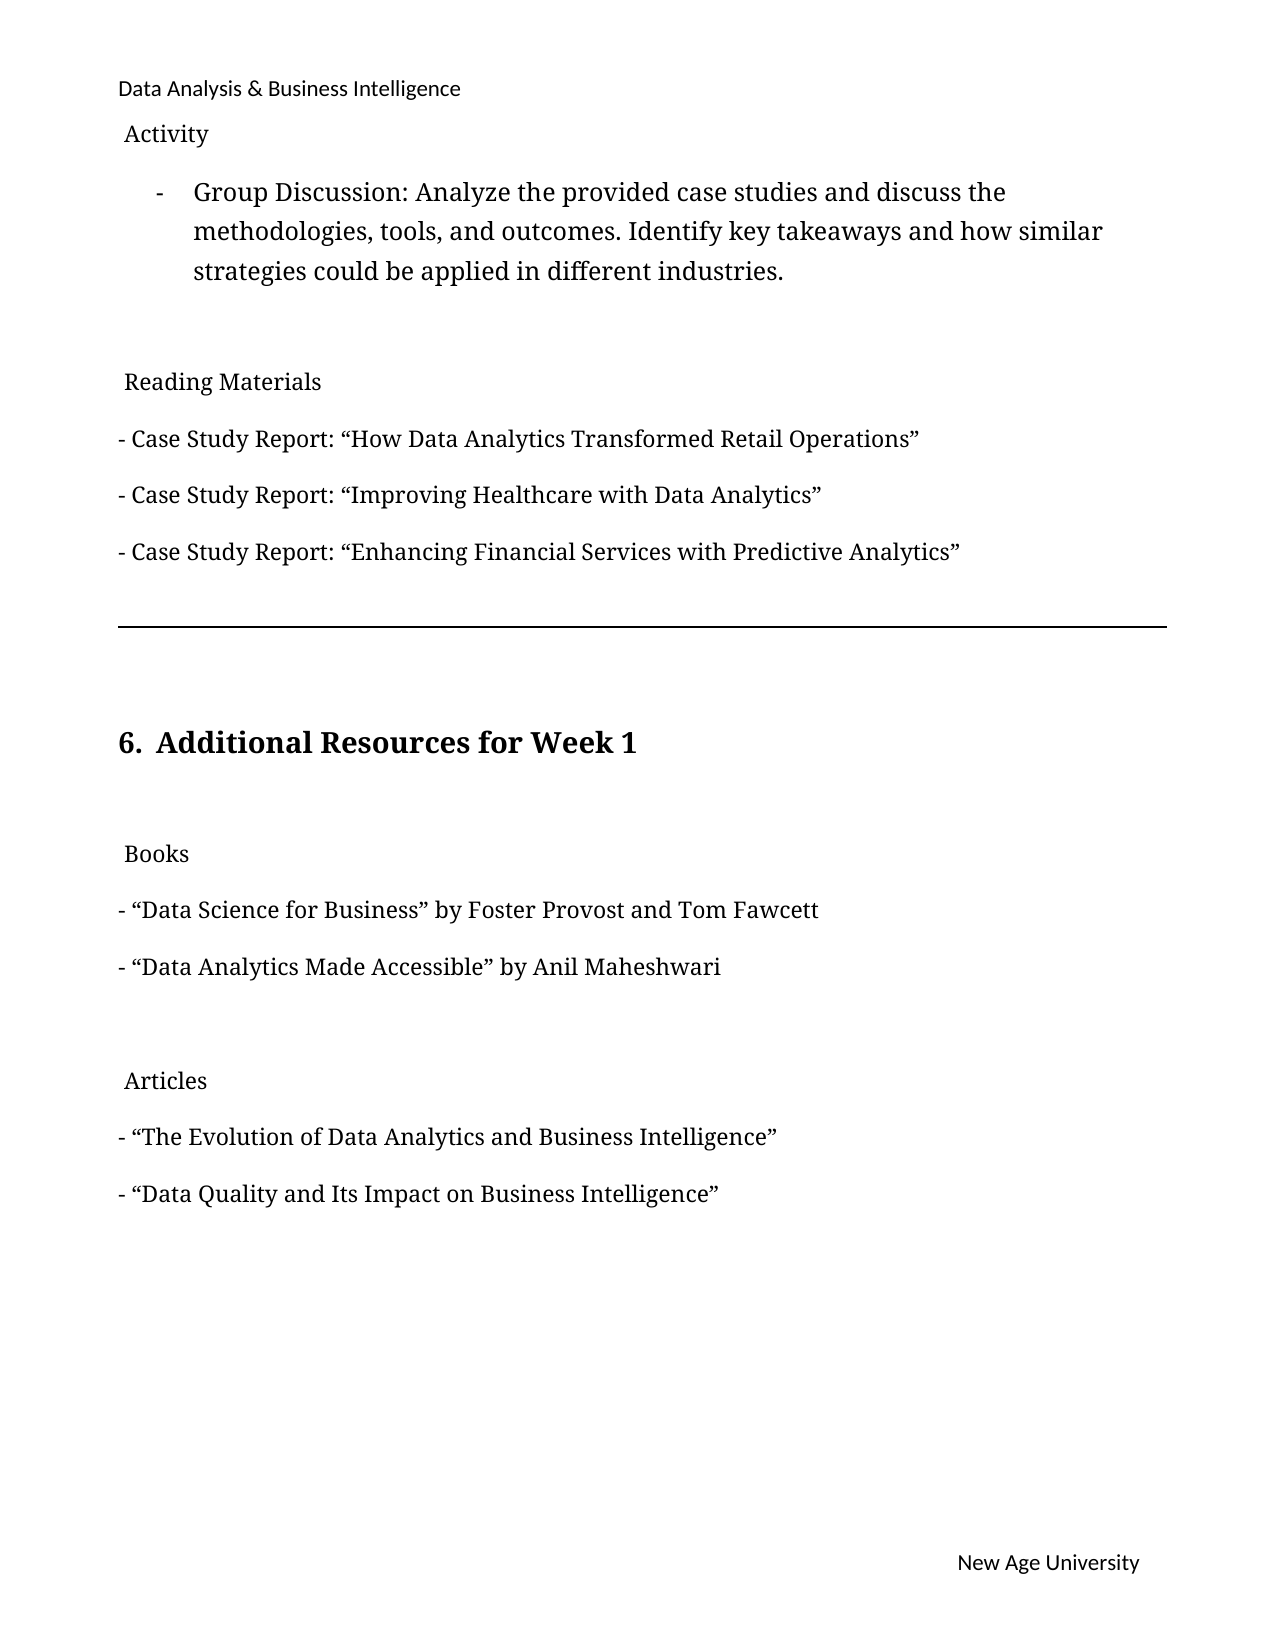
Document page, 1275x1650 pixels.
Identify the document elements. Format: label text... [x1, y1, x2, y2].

text Books [118, 837, 1167, 869]
text - Case Study Report: “Improving Healthcare with Data Analytics” [118, 479, 1167, 511]
text Articles [118, 1064, 1167, 1096]
list Group Discussion: Analyze the provided case studies and discuss the methodologies, tools, and outcomes. Identify key takeaways and how similar strategies could be applied in different industries. [156, 175, 1167, 287]
text - “Data Analytics Made Accessible” by Anil Maheshwari [118, 951, 1167, 982]
text - “Data Science for Business” by Foster Provost and Tom Fawcett [118, 894, 1167, 926]
text Activity [118, 118, 1167, 149]
text - Case Study Report: “How Data Analytics Transformed Retail Operations” [118, 423, 1167, 454]
text - “Data Quality and Its Impact on Business Intelligence” [118, 1178, 1167, 1209]
subtitle Additional Resources for Week 1 [118, 723, 1167, 762]
text - Case Study Report: “Enhancing Financial Services with Predictive Analytics” [118, 536, 1167, 567]
text - “The Evolution of Data Analytics and Business Intelligence” [118, 1121, 1167, 1153]
text Reading Materials [118, 366, 1167, 397]
